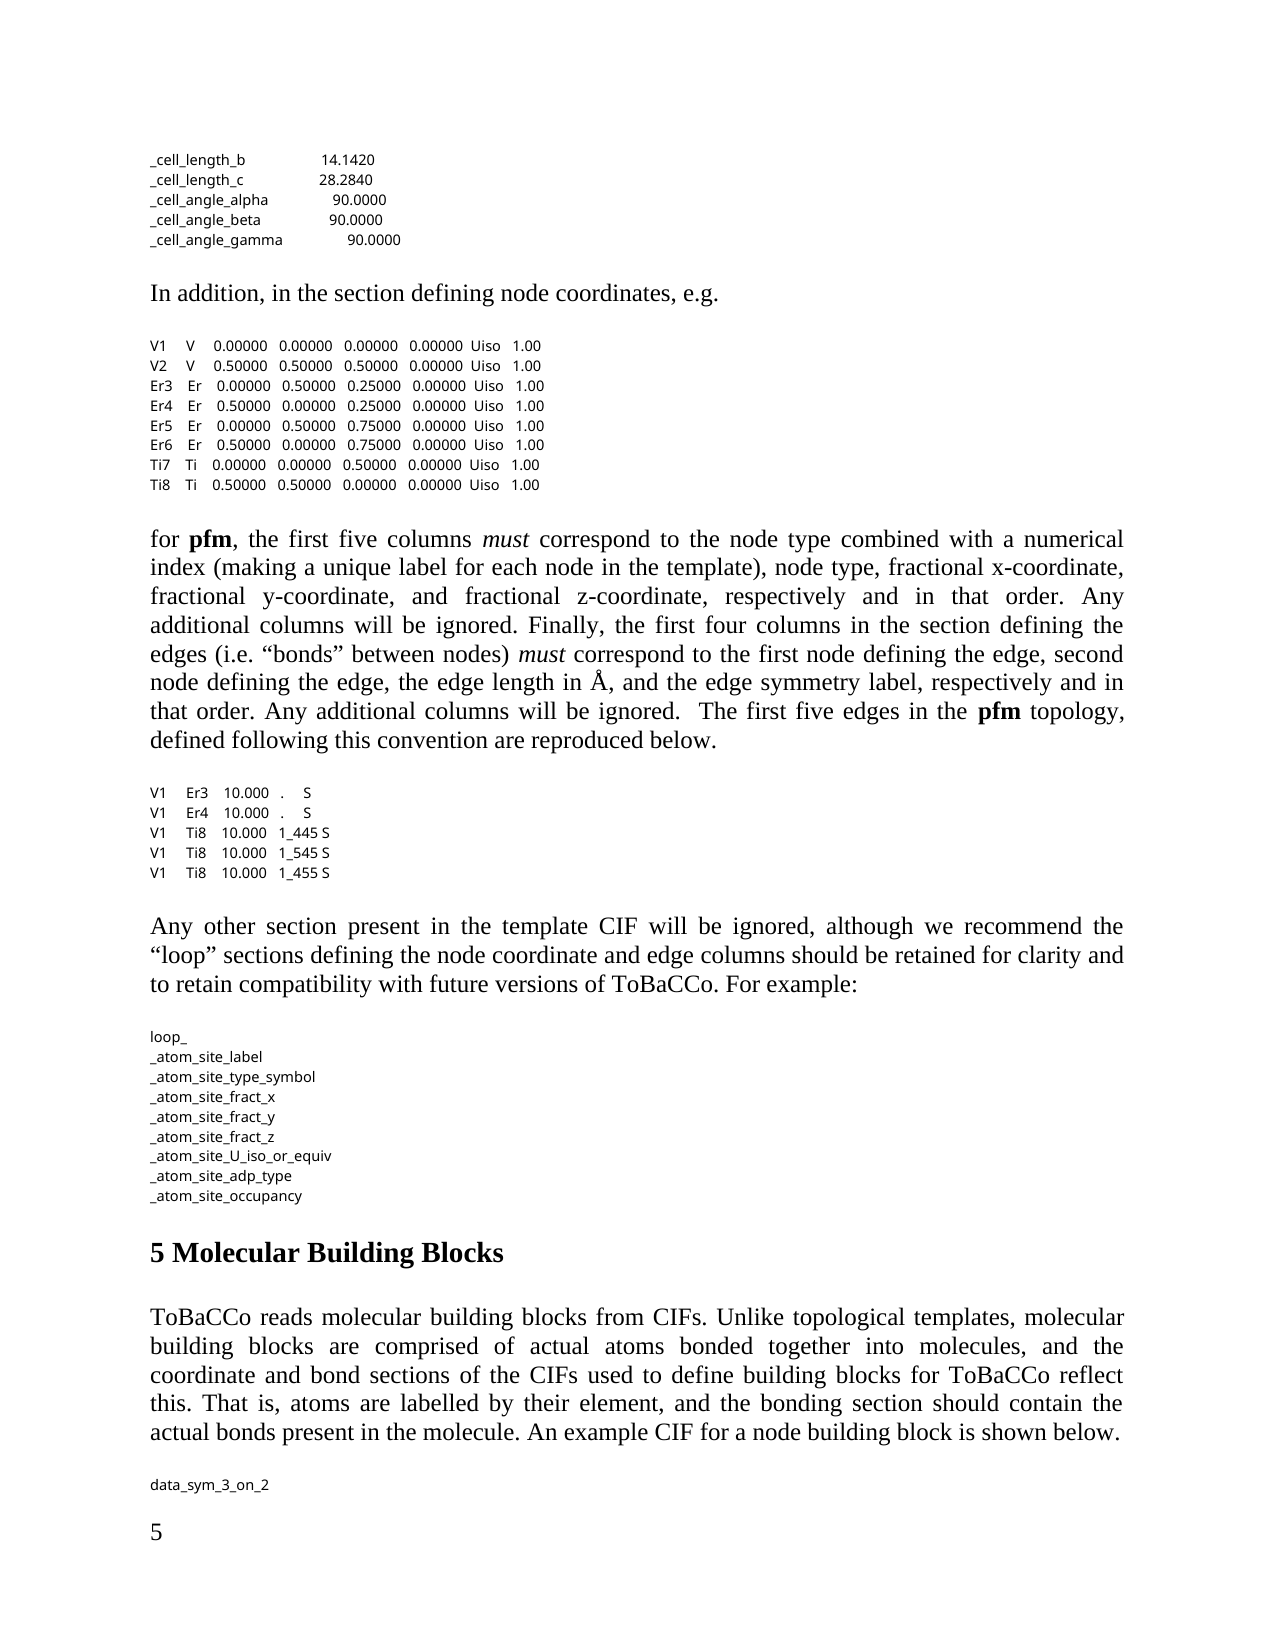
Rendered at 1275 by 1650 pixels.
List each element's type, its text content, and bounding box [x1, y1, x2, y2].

text _cell_angle_beta 90.0000 [150, 210, 1125, 229]
text Ti8 Ti 0.50000 0.50000 0.00000 0.00000 Uiso 1.00 [150, 475, 1125, 495]
text _cell_length_c 28.2840 [150, 170, 1125, 190]
text _atom_site_U_iso_or_equiv [150, 1146, 1125, 1166]
text V1 Er4 10.000 . S [150, 803, 1125, 823]
text In addition, in the section defining node coordinates, e.g. [150, 278, 1125, 307]
text _atom_site_fract_z [150, 1126, 1125, 1146]
text Er6 Er 0.50000 0.00000 0.75000 0.00000 Uiso 1.00 [150, 435, 1125, 455]
text _atom_site_occupancy [150, 1186, 1125, 1206]
text _cell_length_b 14.1420 [150, 150, 1125, 170]
text _atom_site_adp_type [150, 1166, 1125, 1186]
text _atom_site_label [150, 1047, 1125, 1067]
text loop_ [150, 1027, 1125, 1047]
text _atom_site_fract_x [150, 1087, 1125, 1106]
text for pfm, the first five columns must correspond to the node type combined with a numerical index (making a unique label for each node in the template), node type, fractional x-coordinate, fractional y-coordinate, and fractional z-coordinate, respectively and in that order. Any additional columns will be ignored. Finally, the first four columns in the section defining the edges (i.e. “bonds” between nodes) must correspond to the first node defining the edge, second node defining the edge, the edge length in Å, and the edge symmetry label, respectively and in that order. Any additional columns will be ignored. The first five edges in the pfm topology, defined following this convention are reproduced below. [150, 524, 1125, 754]
text Ti7 Ti 0.00000 0.00000 0.50000 0.00000 Uiso 1.00 [150, 455, 1125, 475]
text 5 Molecular Building Blocks [150, 1235, 1125, 1269]
text _atom_site_fract_y [150, 1106, 1125, 1126]
text V1 Ti8 10.000 1_545 S [150, 842, 1125, 862]
text data_sym_3_on_2 [150, 1475, 1125, 1494]
text _cell_angle_alpha 90.0000 [150, 190, 1125, 210]
text Er3 Er 0.00000 0.50000 0.25000 0.00000 Uiso 1.00 [150, 376, 1125, 395]
text Er5 Er 0.00000 0.50000 0.75000 0.00000 Uiso 1.00 [150, 415, 1125, 435]
text V1 Ti8 10.000 1_445 S [150, 823, 1125, 842]
text V2 V 0.50000 0.50000 0.50000 0.00000 Uiso 1.00 [150, 356, 1125, 376]
text ToBaCCo reads molecular building blocks from CIFs. Unlike topological templates, molecular building blocks are comprised of actual atoms bonded together into molecules, and the coordinate and bond sections of the CIFs used to define building blocks for ToBaCCo reflect this. That is, atoms are labelled by their element, and the bonding section should contain the actual bonds present in the molecule. An example CIF for a node building block is shown below. [150, 1302, 1125, 1446]
text Er4 Er 0.50000 0.00000 0.25000 0.00000 Uiso 1.00 [150, 395, 1125, 415]
text _cell_angle_gamma 90.0000 [150, 229, 1125, 249]
text V1 Ti8 10.000 1_455 S [150, 862, 1125, 882]
text V1 V 0.00000 0.00000 0.00000 0.00000 Uiso 1.00 [150, 336, 1125, 356]
text Any other section present in the template CIF will be ignored, although we recommend the “loop” sections defining the node coordinate and edge columns should be retained for clarity and to retain compatibility with future versions of ToBaCCo. For example: [150, 911, 1125, 998]
text _atom_site_type_symbol [150, 1067, 1125, 1087]
text V1 Er3 10.000 . S [150, 783, 1125, 803]
